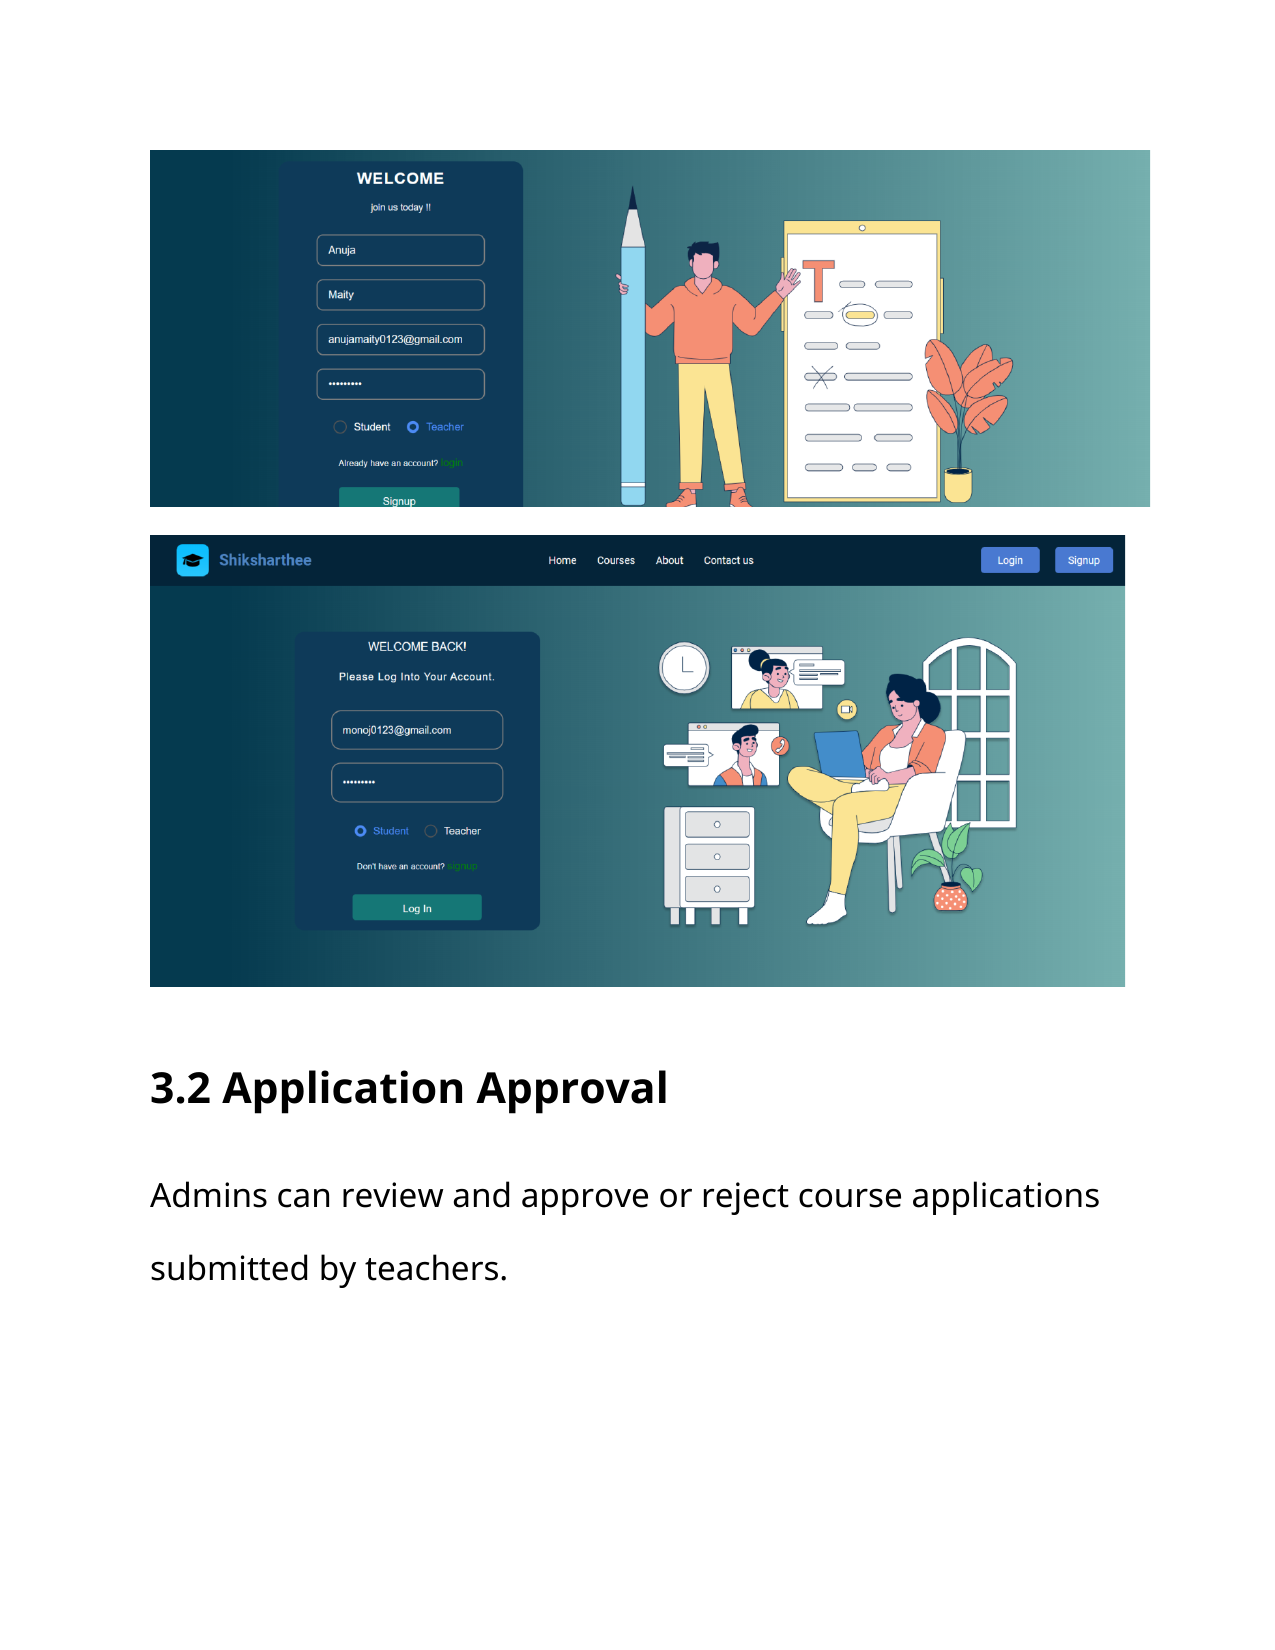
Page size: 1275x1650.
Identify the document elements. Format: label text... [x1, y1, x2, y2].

subtitle 3.2 Application Approval [150, 1057, 1125, 1116]
picture [242, 150, 1150, 507]
picture [150, 535, 1125, 987]
text Admins can review and approve or reject course applications submitted by teachers. [150, 1171, 1125, 1290]
